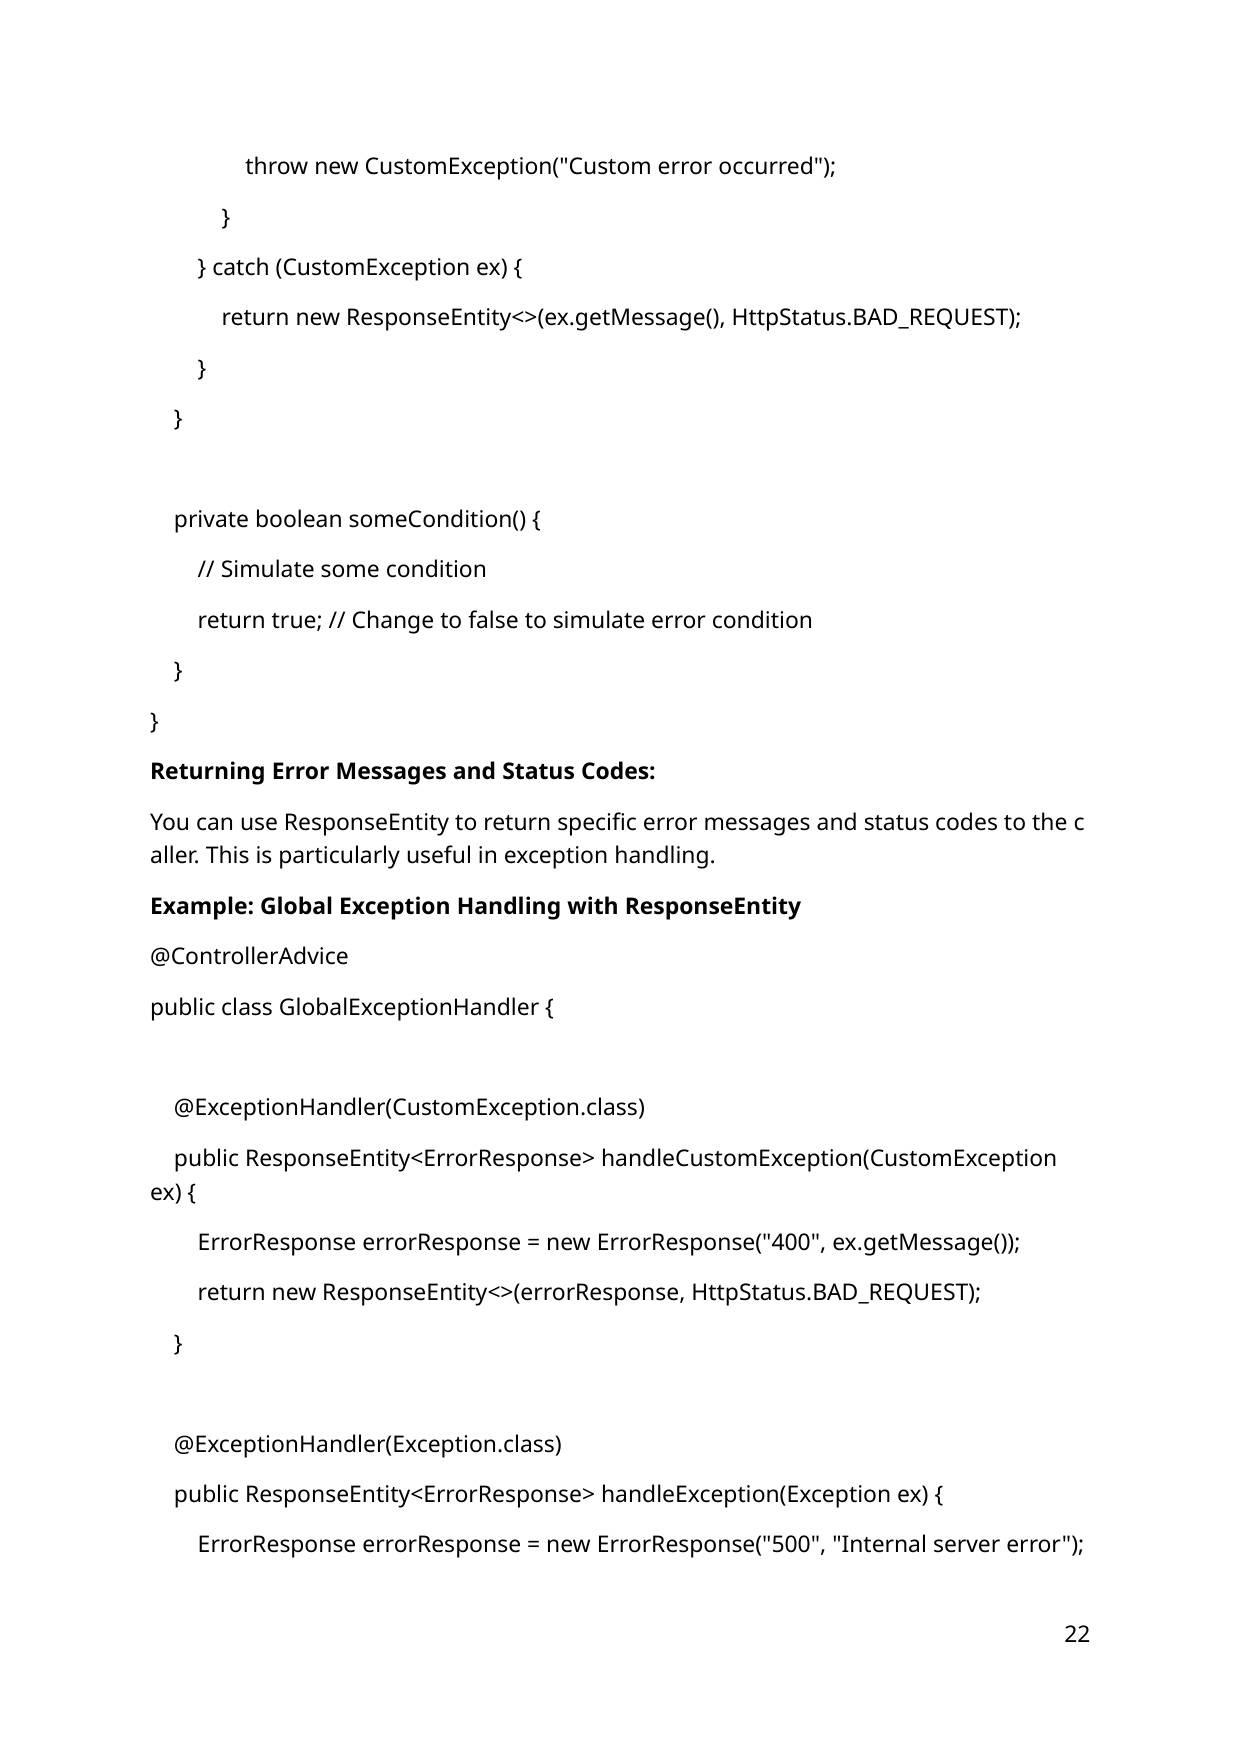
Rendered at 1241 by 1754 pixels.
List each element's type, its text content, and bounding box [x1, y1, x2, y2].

text return new ResponseEntity<>(errorResponse, HttpStatus.BAD_REQUEST); [150, 1276, 1090, 1307]
text public ResponseEntity<ErrorResponse> handleCustomException(CustomException ex) { [150, 1142, 1090, 1207]
text public ResponseEntity<ErrorResponse> handleException(Exception ex) { [150, 1478, 1090, 1509]
text // Simulate some condition [150, 553, 1090, 584]
text } [150, 1327, 1090, 1358]
text @ControllerAdvice [150, 940, 1090, 971]
text } [150, 654, 1090, 685]
text Example: Global Exception Handling with ResponseEntity [150, 889, 1090, 921]
text ErrorResponse errorResponse = new ErrorResponse("400", ex.getMessage()); [150, 1226, 1090, 1257]
text return new ResponseEntity<>(ex.getMessage(), HttpStatus.BAD_REQUEST); [150, 301, 1090, 332]
text } catch (CustomException ex) { [150, 251, 1090, 282]
text throw new CustomException("Custom error occurred"); [150, 150, 1090, 181]
text } [150, 704, 1090, 736]
text ErrorResponse errorResponse = new ErrorResponse("500", "Internal server error"); [150, 1528, 1090, 1559]
text private boolean someCondition() { [150, 503, 1090, 534]
text } [150, 402, 1090, 433]
text return true; // Change to false to simulate error condition [150, 604, 1090, 635]
text } [150, 352, 1090, 383]
text @ExceptionHandler(Exception.class) [150, 1427, 1090, 1459]
text Returning Error Messages and Status Codes: [150, 755, 1090, 786]
text @ExceptionHandler(CustomException.class) [150, 1091, 1090, 1122]
text public class GlobalExceptionHandler { [150, 990, 1090, 1022]
text You can use ResponseEntity to return specific error messages and status codes to the caller. This is particularly useful in exception handling. [150, 805, 1090, 870]
text } [150, 200, 1090, 232]
